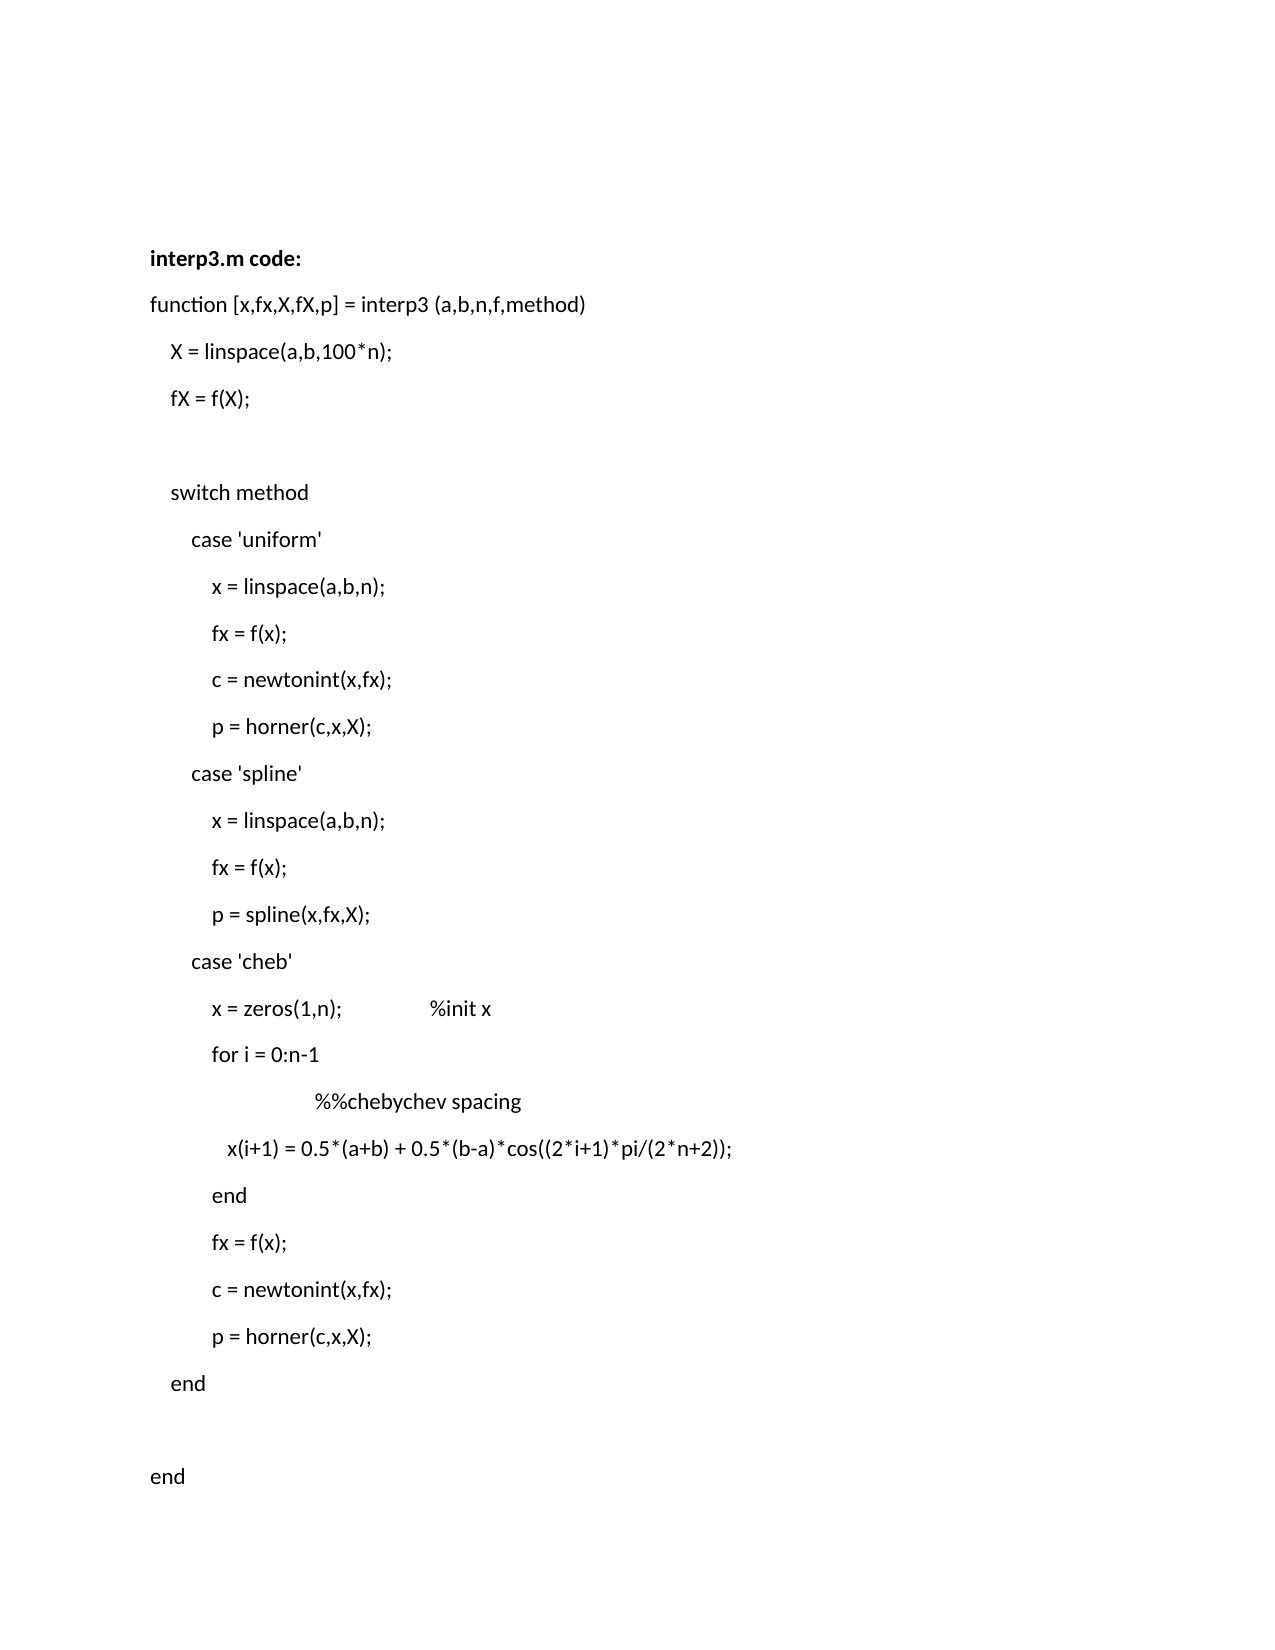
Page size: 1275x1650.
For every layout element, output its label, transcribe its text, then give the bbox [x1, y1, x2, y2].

text p = horner(c,x,X); [150, 712, 1125, 741]
text case 'spline' [150, 759, 1125, 787]
text end [150, 1462, 1125, 1491]
text end [150, 1181, 1125, 1209]
text c = newtonint(x,fx); [150, 1275, 1125, 1303]
text case 'cheb' [150, 947, 1125, 975]
text x = zeros(1,n); %init x [150, 994, 1125, 1022]
text x = linspace(a,b,n); [150, 572, 1125, 600]
text fX = f(X); [150, 384, 1125, 412]
text case 'uniform' [150, 525, 1125, 553]
text X = linspace(a,b,100*n); [150, 337, 1125, 366]
text %%chebychev spacing [150, 1087, 1125, 1116]
text p = spline(x,fx,X); [150, 900, 1125, 928]
text switch method [150, 478, 1125, 506]
text function [x,fx,X,fX,p] = interp3 (a,b,n,f,method) [150, 291, 1125, 319]
text interp3.m code: [150, 244, 1125, 272]
text x = linspace(a,b,n); [150, 806, 1125, 834]
text fx = f(x); [150, 619, 1125, 647]
text fx = f(x); [150, 1228, 1125, 1256]
text fx = f(x); [150, 853, 1125, 881]
text p = horner(c,x,X); [150, 1322, 1125, 1350]
text for i = 0:n-1 [150, 1041, 1125, 1069]
text c = newtonint(x,fx); [150, 666, 1125, 694]
text x(i+1) = 0.5*(a+b) + 0.5*(b-a)*cos((2*i+1)*pi/(2*n+2)); [150, 1134, 1125, 1162]
text end [150, 1369, 1125, 1397]
